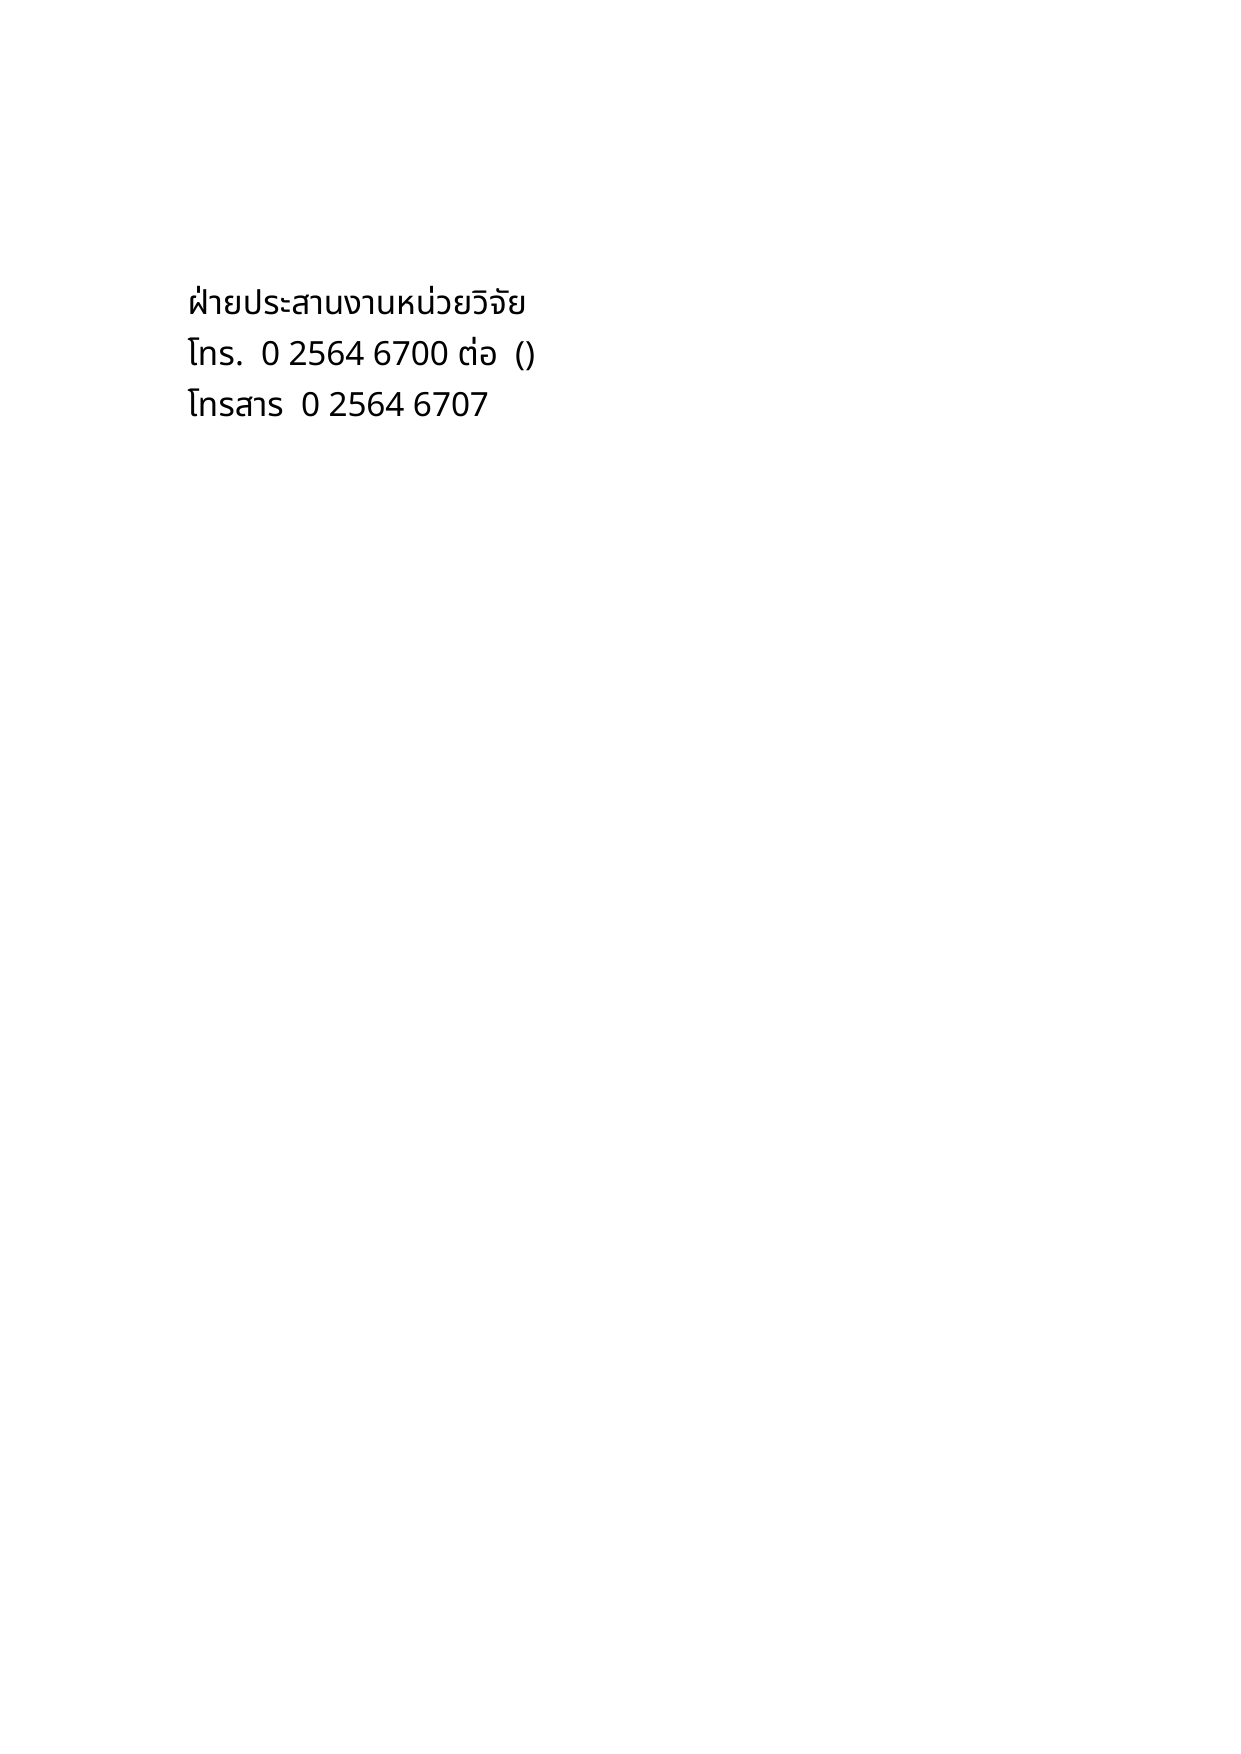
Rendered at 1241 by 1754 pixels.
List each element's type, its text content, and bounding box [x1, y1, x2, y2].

text โทร. 0 2564 6700 ต่อ () [187, 330, 1090, 381]
text ฝ่ายประสานงานหน่วยวิจัย [187, 279, 1090, 330]
text โทรสาร 0 2564 6707 [187, 381, 1090, 432]
